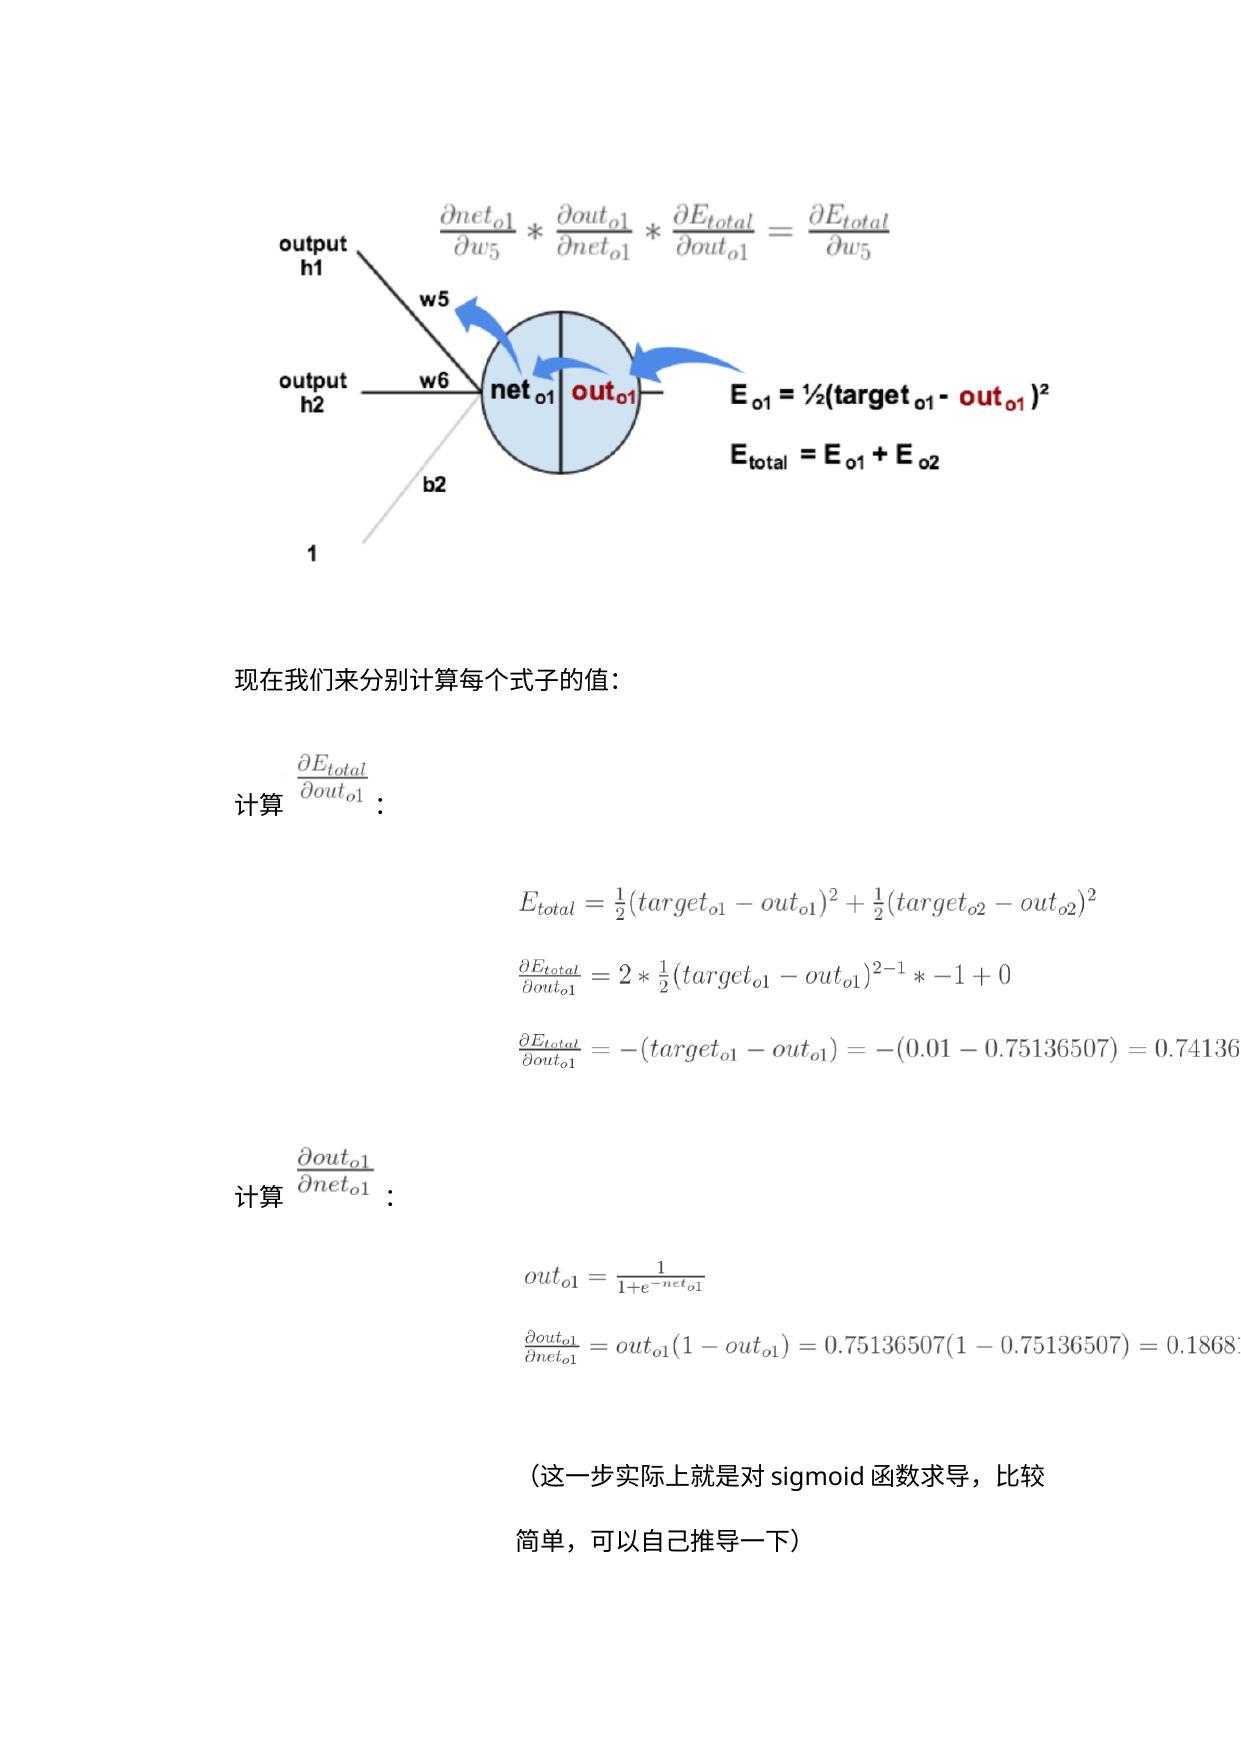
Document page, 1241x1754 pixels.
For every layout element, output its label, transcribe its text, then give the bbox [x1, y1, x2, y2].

picture [234, 162, 1115, 590]
picture [515, 867, 1241, 1086]
text 现在我们来分别计算每个式子的值： [234, 646, 1053, 711]
text 计算： [234, 740, 1053, 838]
picture [284, 1123, 385, 1207]
text 计算： [234, 1124, 1053, 1221]
picture [284, 740, 375, 814]
picture [515, 1250, 1241, 1383]
text （这一步实际上就是对sigmoid函数求导，比较简单，可以自己推导一下） [516, 1442, 1053, 1572]
